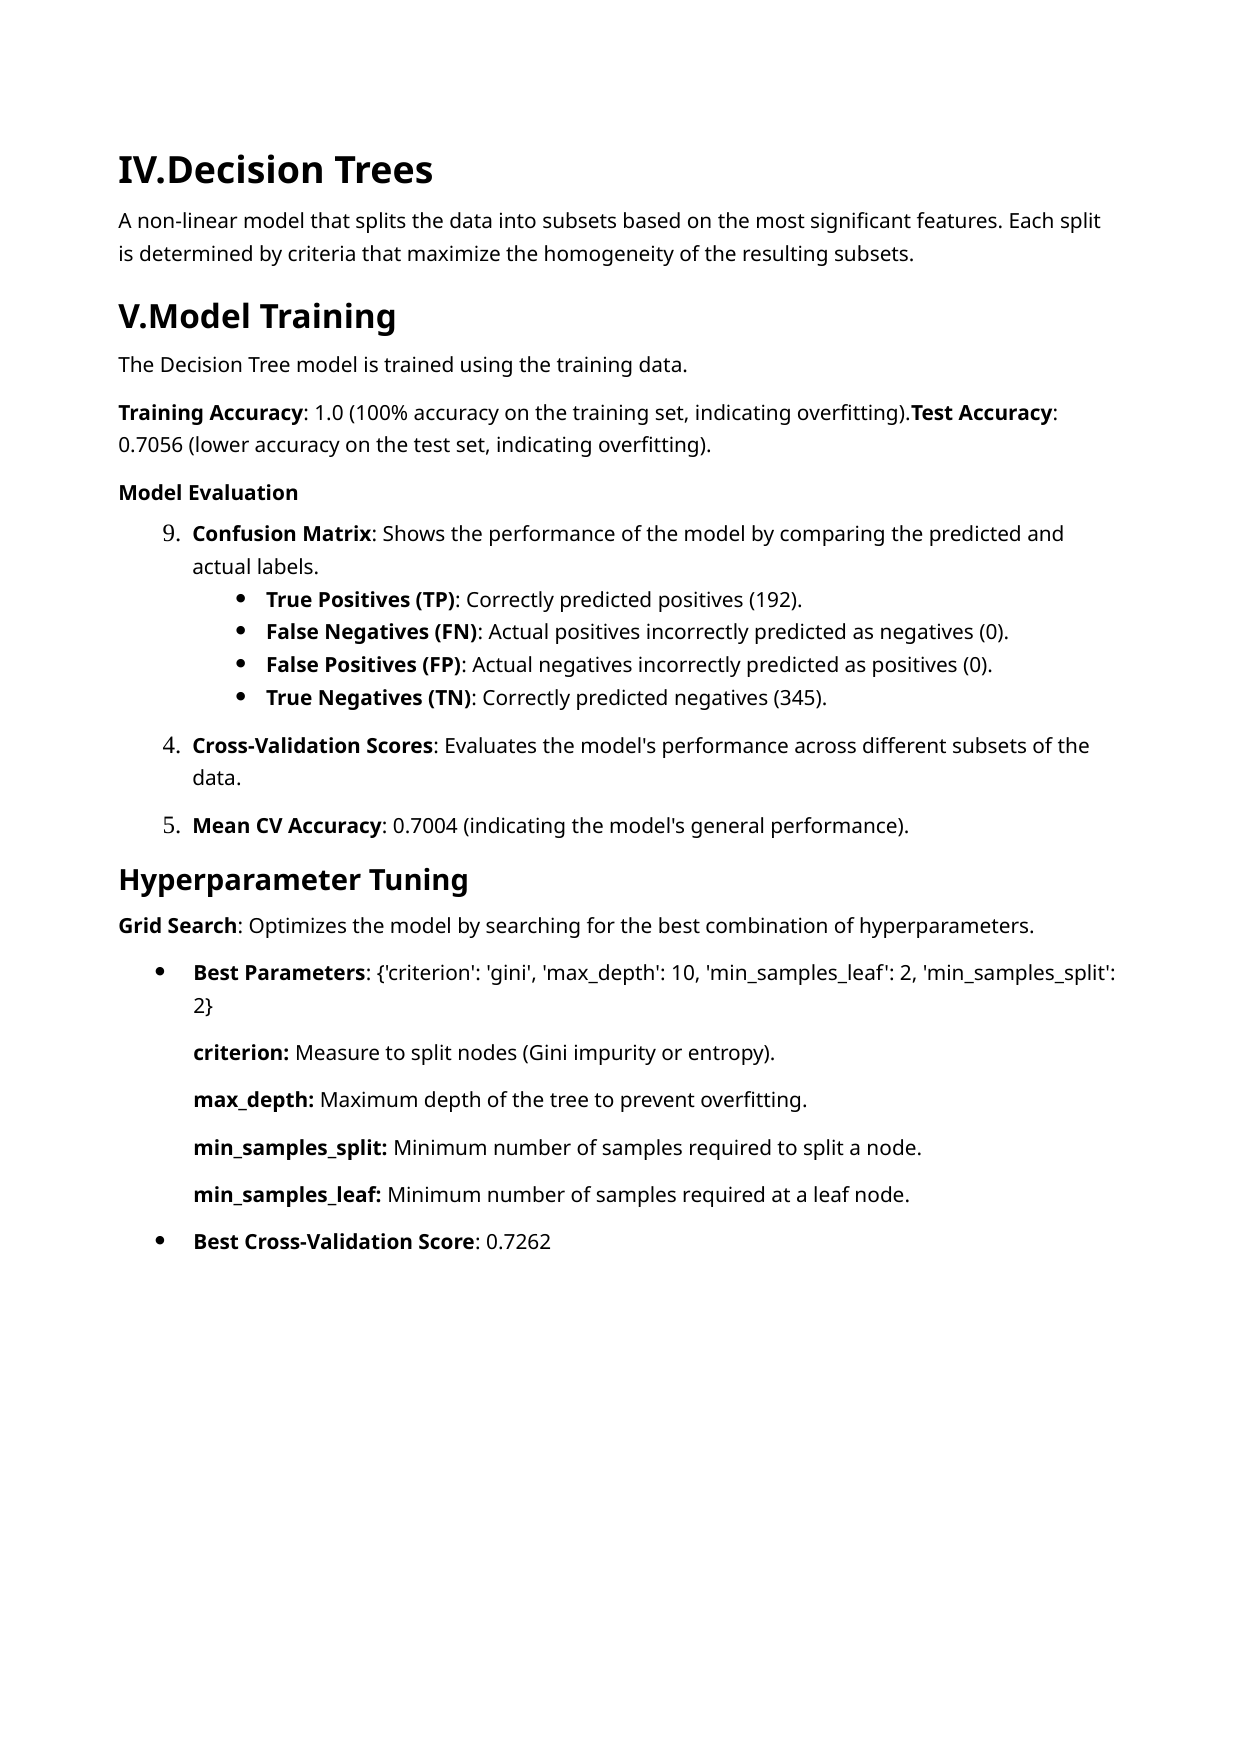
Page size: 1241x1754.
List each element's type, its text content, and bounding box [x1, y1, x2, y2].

list Best Cross-Validation Score: 0.7262 [156, 1227, 1122, 1255]
list min_samples_leaf: Minimum number of samples required at a leaf node. [193, 1180, 1122, 1208]
subtitle Model Evaluation [118, 478, 1122, 506]
list criterion: Measure to split nodes (Gini impurity or entropy). [193, 1038, 1122, 1067]
list max_depth: Maximum depth of the tree to prevent overfitting. [193, 1085, 1122, 1114]
text Training Accuracy: 1.0 (100% accuracy on the training set, indicating overfitting).Test Accuracy: 0.7056 (lower accuracy on the test set, indicating overfitting). [118, 398, 1122, 459]
text Grid Search: Optimizes the model by searching for the best combination of hyperparameters. [118, 911, 1122, 940]
subtitle Decision Trees [118, 143, 1122, 194]
subtitle Hyperparameter Tuning [118, 859, 1122, 899]
text A non-linear model that splits the data into subsets based on the most significant features. Each split is determined by criteria that maximize the homogeneity of the resulting subsets. [118, 207, 1122, 268]
list False Negatives (FN): Actual positives incorrectly predicted as negatives (0). [236, 617, 1122, 646]
text The Decision Tree model is trained using the training data. [118, 351, 1122, 379]
list Confusion Matrix: Shows the performance of the model by comparing the predicted and actual labels. [162, 518, 1122, 581]
list Mean CV Accuracy: 0.7004 (indicating the model's general performance). [162, 811, 1122, 840]
list True Positives (TP): Correctly predicted positives (192). [236, 585, 1122, 613]
subtitle Model Training [118, 293, 1122, 338]
list False Positives (FP): Actual negatives incorrectly predicted as positives (0). [236, 650, 1122, 678]
list True Negatives (TN): Correctly predicted negatives (345). [236, 683, 1122, 711]
list Cross-Validation Scores: Evaluates the model's performance across different subsets of the data. [162, 730, 1122, 792]
list Best Parameters: {'criterion': 'gini', 'max_depth': 10, 'min_samples_leaf': 2, 'min_samples_split': 2} [156, 958, 1122, 1019]
list min_samples_split: Minimum number of samples required to split a node. [193, 1133, 1122, 1161]
